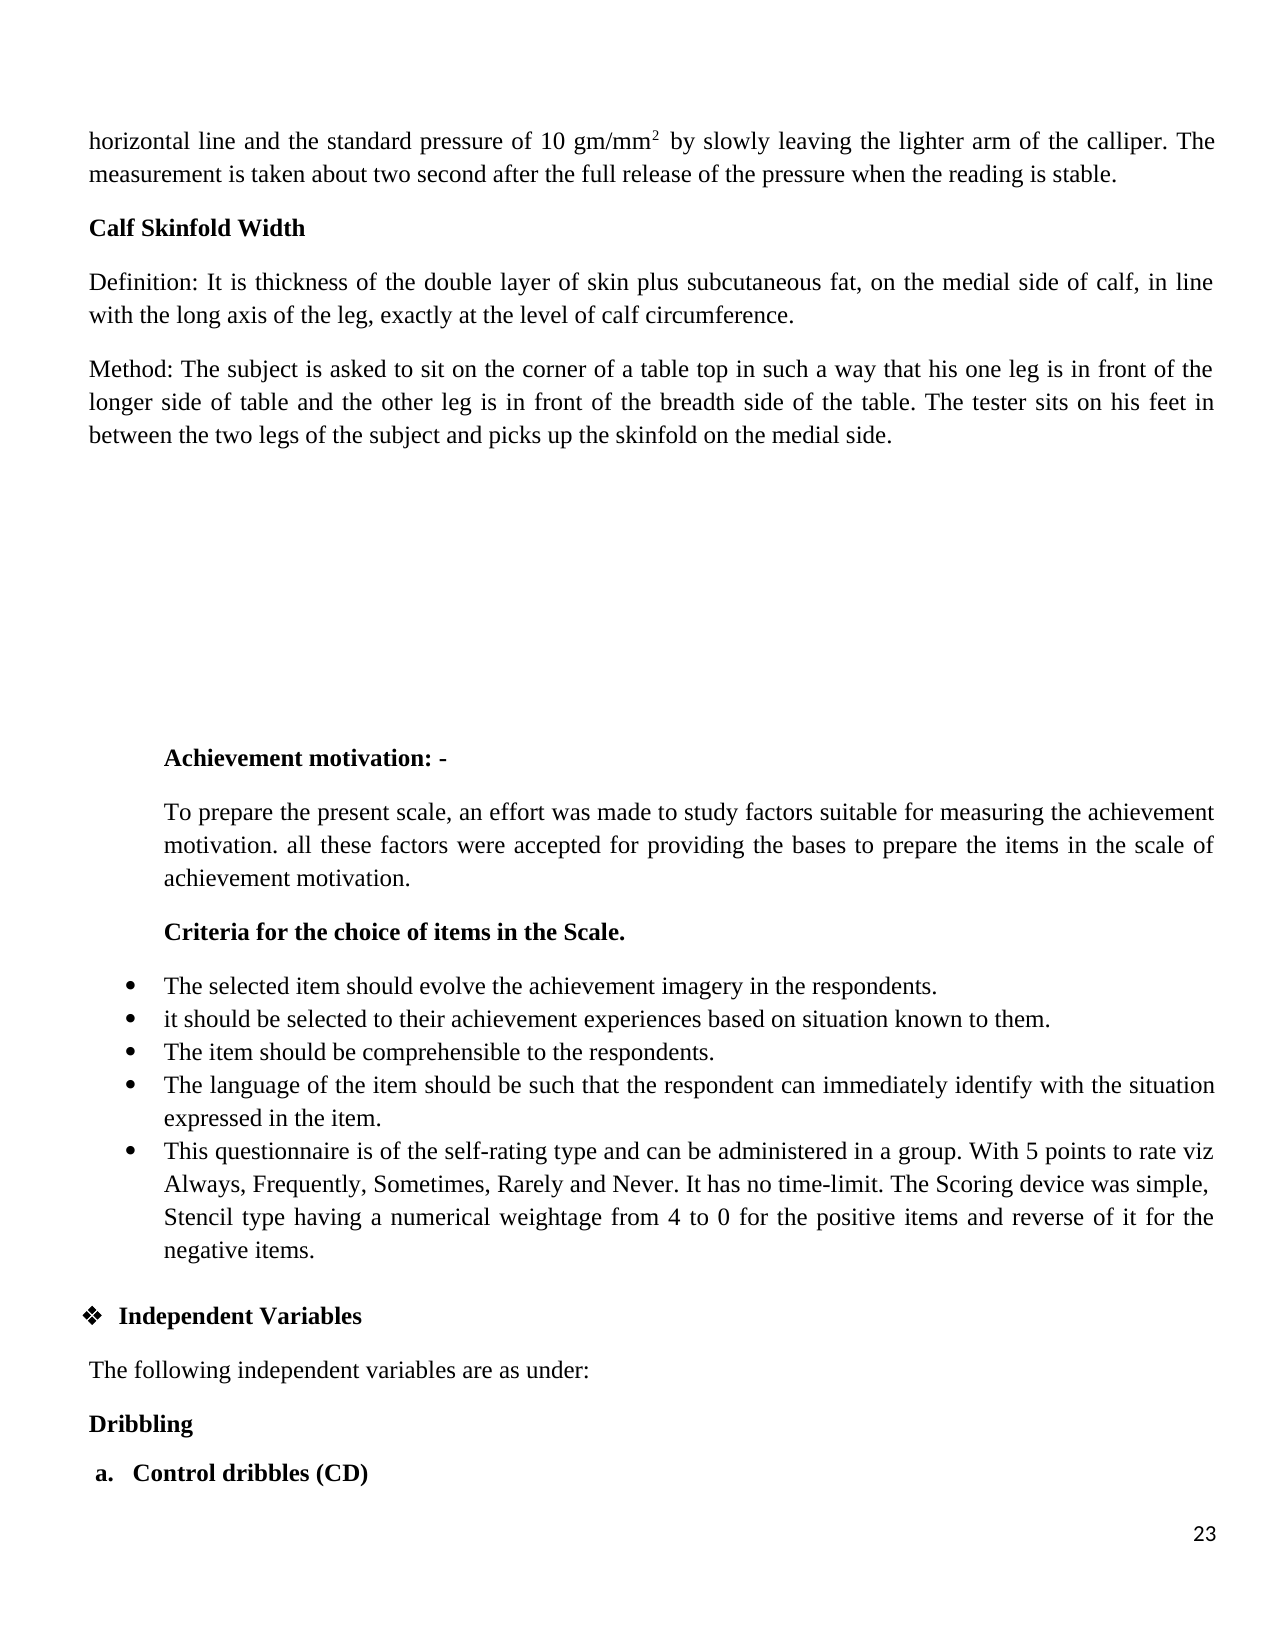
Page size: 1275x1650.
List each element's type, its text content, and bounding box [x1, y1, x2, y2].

list The language of the item should be such that the respondent can immediately identify with the situation expressed in the item. [126, 1070, 1216, 1132]
text Calf Skinfold Width [89, 213, 1216, 242]
list it should be selected to their achievement experiences based on situation known to them. [126, 1004, 1216, 1032]
list The selected item should evolve the achievement imagery in the respondents. [126, 971, 1216, 999]
text Definition: It is thickness of the double layer of skin plus subcutaneous fat, on the medial side of calf, in line with the long axis of the leg, exactly at the level of calf circumference. [89, 267, 1216, 329]
list Stencil type having a numerical weightage from 4 to 0 for the positive items and reverse of it for the negative items. [164, 1202, 1216, 1264]
list The item should be comprehensible to the respondents. [126, 1037, 1216, 1066]
text Criteria for the choice of items in the Scale. [89, 917, 1216, 946]
list This questionnaire is of the self-rating type and can be administered in a group. With 5 points to rate viz Always, Frequently, Sometimes, Rarely and Never. It has no time-limit. The Scoring device was simple, [126, 1136, 1216, 1198]
text Achievement motivation: - [89, 743, 1216, 772]
list Control dribbles (CD) [95, 1458, 1216, 1487]
text To prepare the present scale, an effort was made to study factors suitable for measuring the achievement motivation. all these factors were accepted for providing the bases to prepare the items in the scale of achievement motivation. [164, 797, 1216, 892]
text Method: The subject is asked to sit on the corner of a table top in such a way that his one leg is in front of the longer side of table and the other leg is in front of the breadth side of the table. The tester sits on his feet in between the two legs of the subject and picks up the skinfold on the medial side. [89, 354, 1216, 449]
list Independent Variables [81, 1301, 1216, 1330]
text Dribbling [89, 1409, 1216, 1437]
text The following independent variables are as under: [89, 1355, 1216, 1383]
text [89, 126, 1216, 188]
